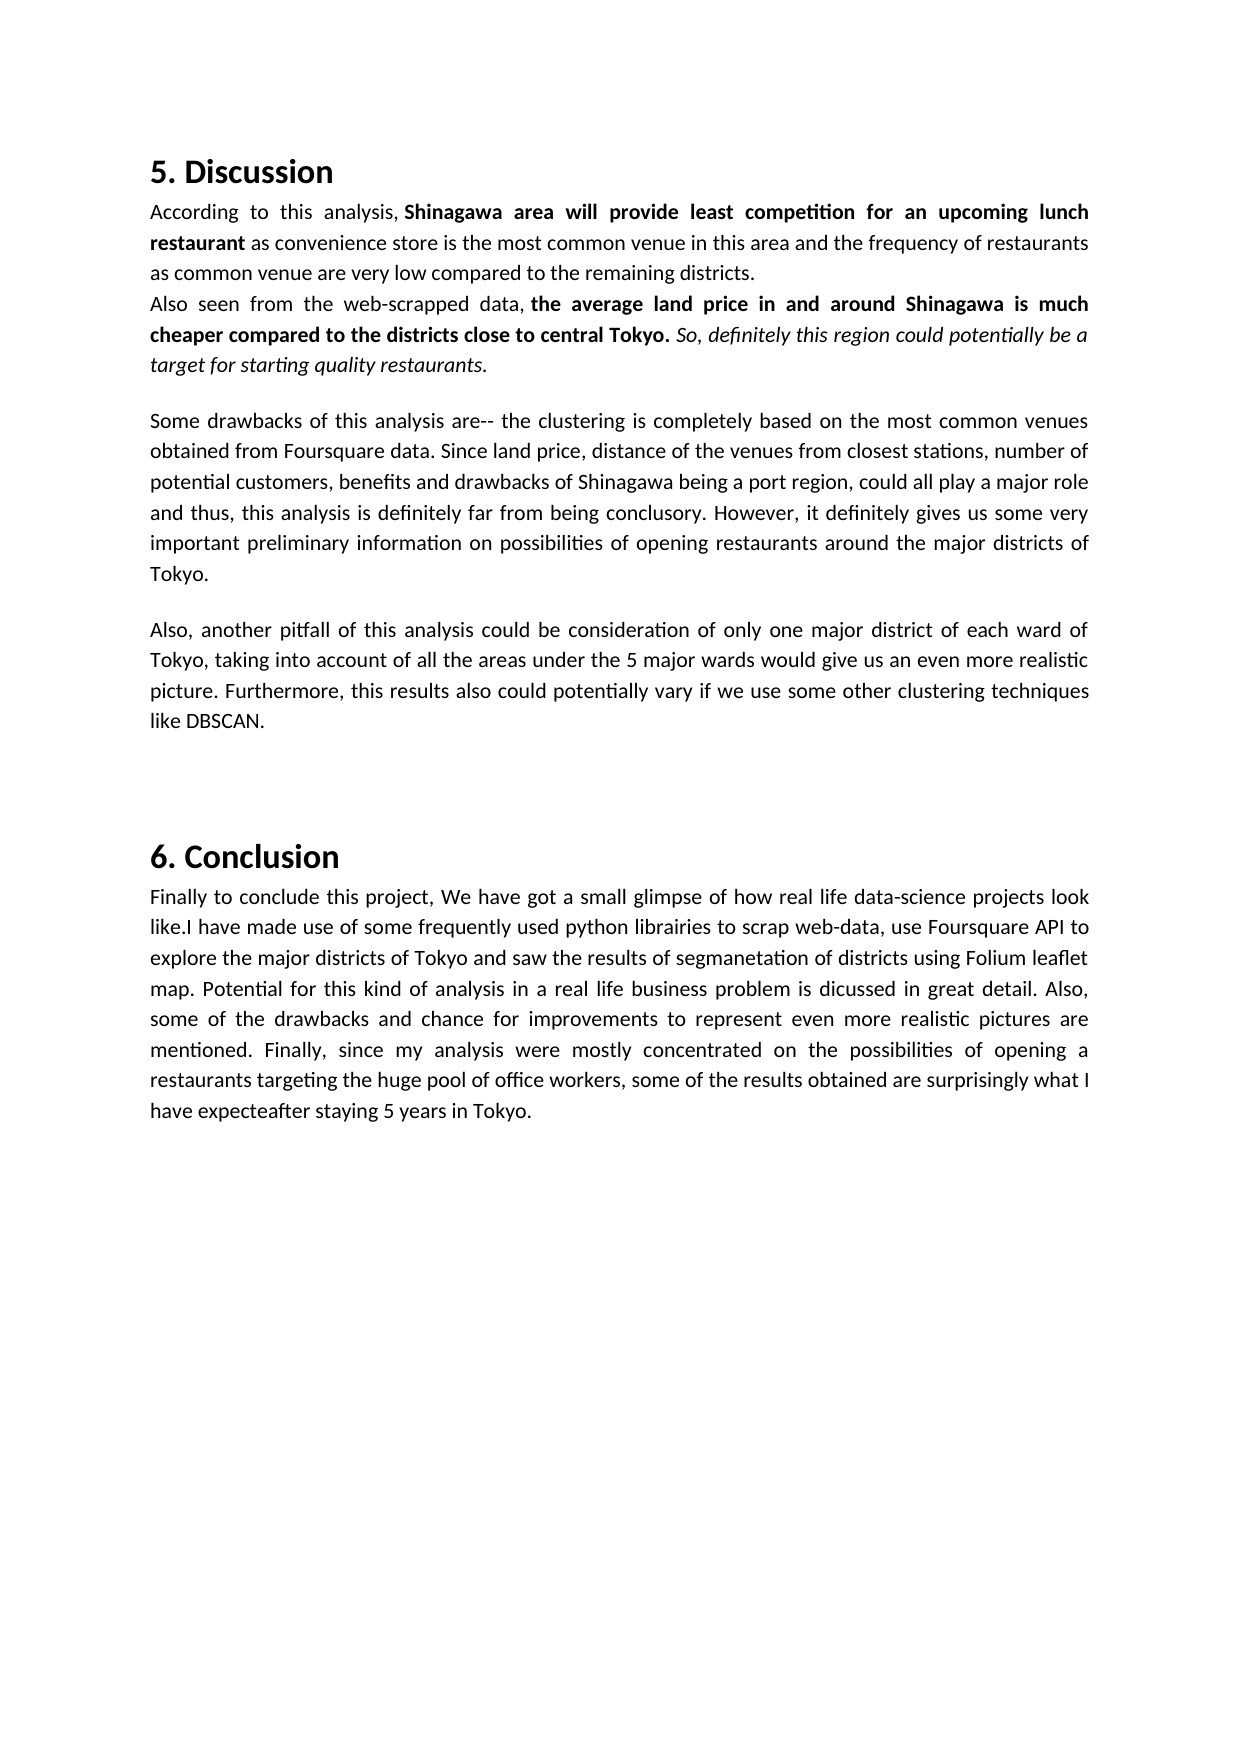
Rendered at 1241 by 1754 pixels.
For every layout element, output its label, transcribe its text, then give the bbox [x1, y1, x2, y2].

text Also, another pitfall of this analysis could be consideration of only one major district of each ward of Tokyo, taking into account of all the areas under the 5 major wards would give us an even more realistic picture. Furthermore, this results also could potentially vary if we use some other clustering techniques like DBSCAN. [150, 616, 1090, 734]
text Also seen from the web-scrapped data, the average land price in and around Shinagawa is much cheaper compared to the districts close to central Tokyo. So, definitely this region could potentially be a target for starting quality restaurants. [150, 290, 1090, 378]
text According to this analysis, Shinagawa area will provide least competition for an upcoming lunch restaurant as convenience store is the most common venue in this area and the frequency of restaurants as common venue are very low compared to the remaining districts. [150, 198, 1090, 286]
text 5. Discussion [150, 150, 1090, 192]
text Finally to conclude this project, We have got a small glimpse of how real life data-science projects look like.I have made use of some frequently used python librairies to scrap web-data, use Foursquare API to explore the major districts of Tokyo and saw the results of segmanetation of districts using Folium leaflet map. Potential for this kind of analysis in a real life business problem is dicussed in great detail. Also, some of the drawbacks and chance for improvements to represent even more realistic pictures are mentioned. Finally, since my analysis were mostly concentrated on the possibilities of opening a restaurants targeting the huge pool of office workers, some of the results obtained are surprisingly what I have expecteafter staying 5 years in Tokyo. [150, 883, 1090, 1124]
text Some drawbacks of this analysis are-- the clustering is completely based on the most common venues obtained from Foursquare data. Since land price, distance of the venues from closest stations, number of potential customers, benefits and drawbacks of Shinagawa being a port region, could all play a major role and thus, this analysis is definitely far from being conclusory. However, it definitely gives us some very important preliminary information on possibilities of opening restaurants around the major districts of Tokyo. [150, 407, 1090, 587]
text 6. Conclusion [150, 835, 1090, 877]
